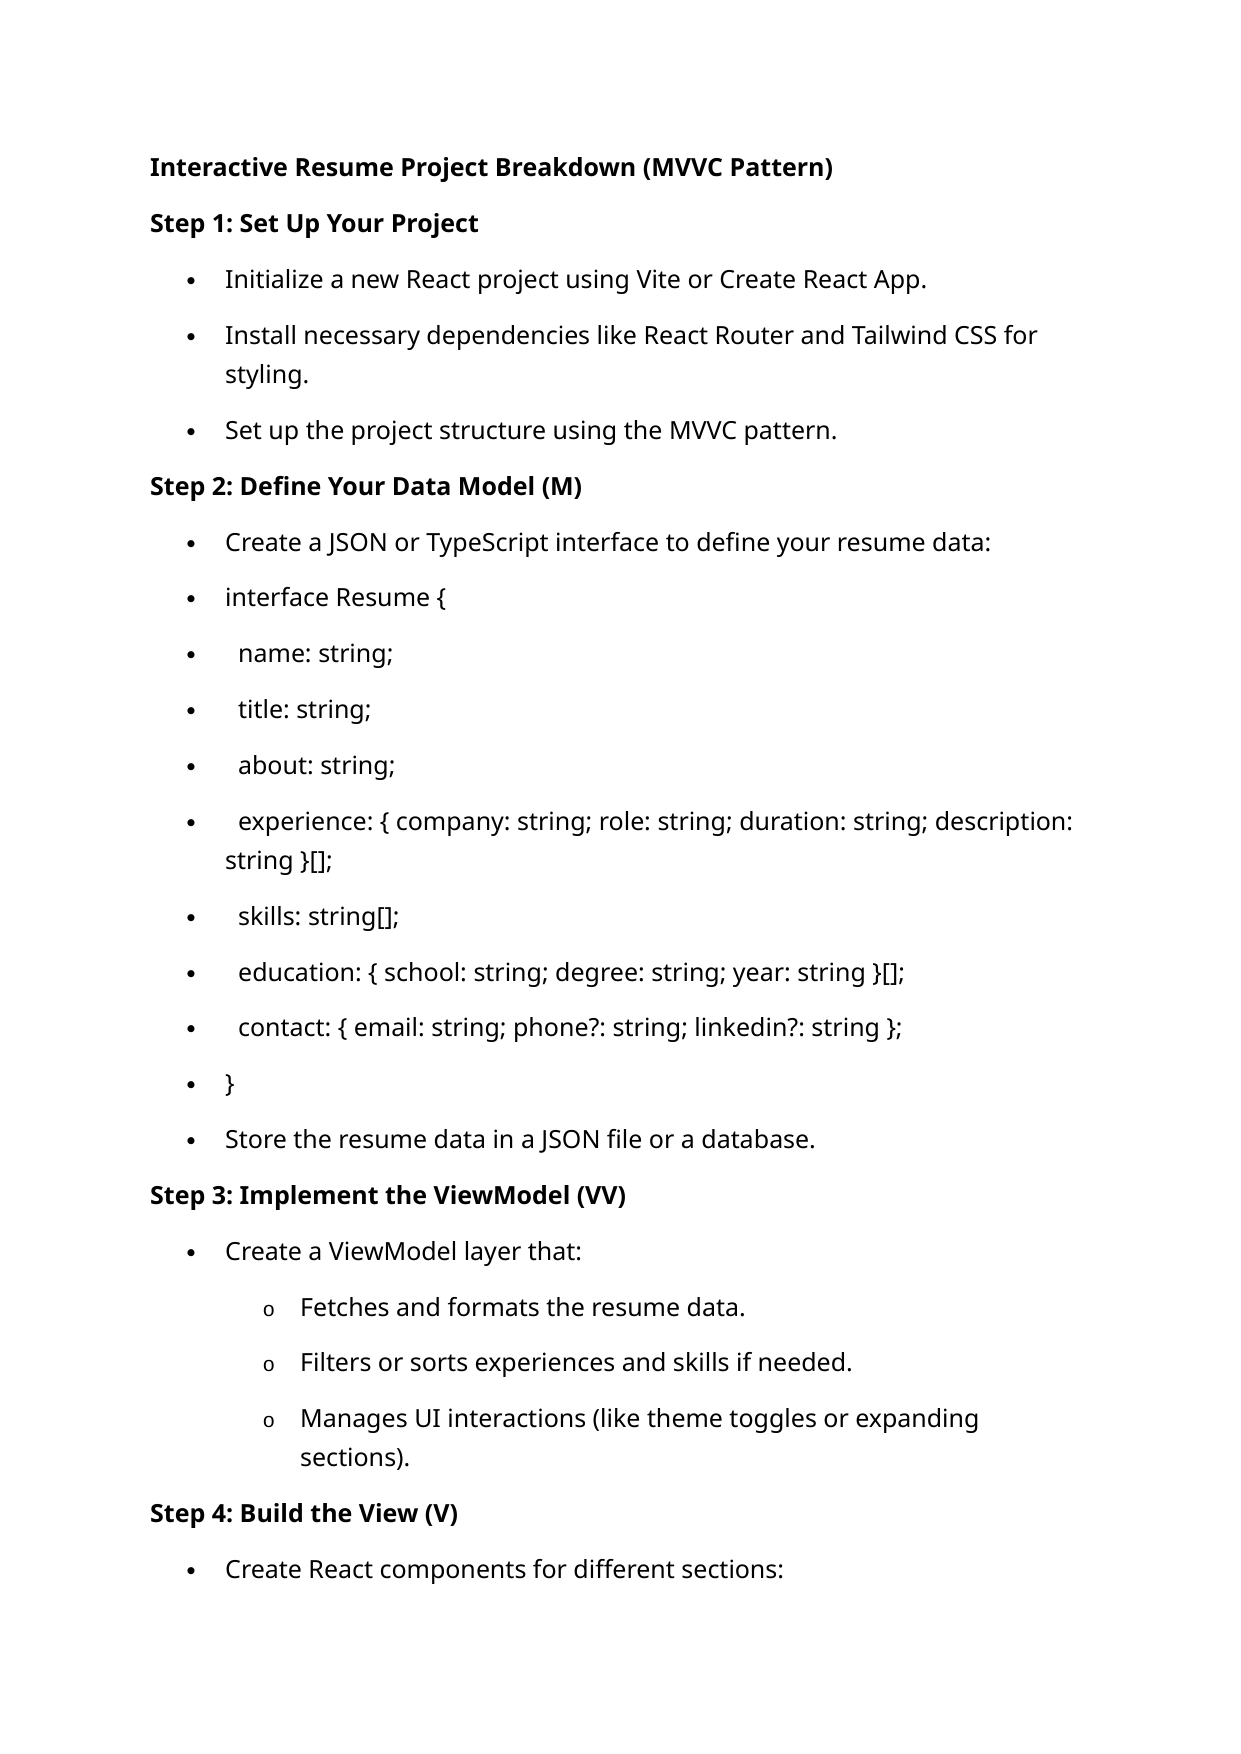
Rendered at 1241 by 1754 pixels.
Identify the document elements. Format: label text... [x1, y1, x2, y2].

text Step 3: Implement the ViewModel (VV) [150, 1177, 1090, 1212]
list contact: { email: string; phone?: string; linkedin?: string }; [187, 1010, 1090, 1044]
list experience: { company: string; role: string; duration: string; description: string }[]; [187, 803, 1090, 877]
text Interactive Resume Project Breakdown (MVVC Pattern) [150, 150, 1090, 184]
list Create a ViewModel layer that: [187, 1233, 1090, 1267]
list Initialize a new React project using Vite or Create React App. [187, 262, 1090, 296]
text Step 4: Build the View (V) [150, 1496, 1090, 1530]
list Filters or sorts experiences and skills if needed. [262, 1345, 1090, 1379]
list Store the resume data in a JSON file or a database. [187, 1122, 1090, 1156]
list Create React components for different sections: [187, 1552, 1090, 1586]
list interface Resume { [187, 580, 1090, 614]
list Create a JSON or TypeScript interface to define your resume data: [187, 524, 1090, 558]
list education: { school: string; degree: string; year: string }[]; [187, 954, 1090, 988]
list about: string; [187, 747, 1090, 782]
list name: string; [187, 636, 1090, 670]
list Set up the project structure using the MVVC pattern. [187, 412, 1090, 447]
list } [187, 1066, 1090, 1100]
list Install necessary dependencies like React Router and Tailwind CSS for styling. [187, 317, 1090, 391]
list skills: string[]; [187, 898, 1090, 932]
text Step 1: Set Up Your Project [150, 206, 1090, 240]
list title: string; [187, 692, 1090, 726]
list Fetches and formats the resume data. [262, 1289, 1090, 1323]
text Step 2: Define Your Data Model (M) [150, 468, 1090, 502]
list Manages UI interactions (like theme toggles or expanding sections). [262, 1401, 1090, 1474]
